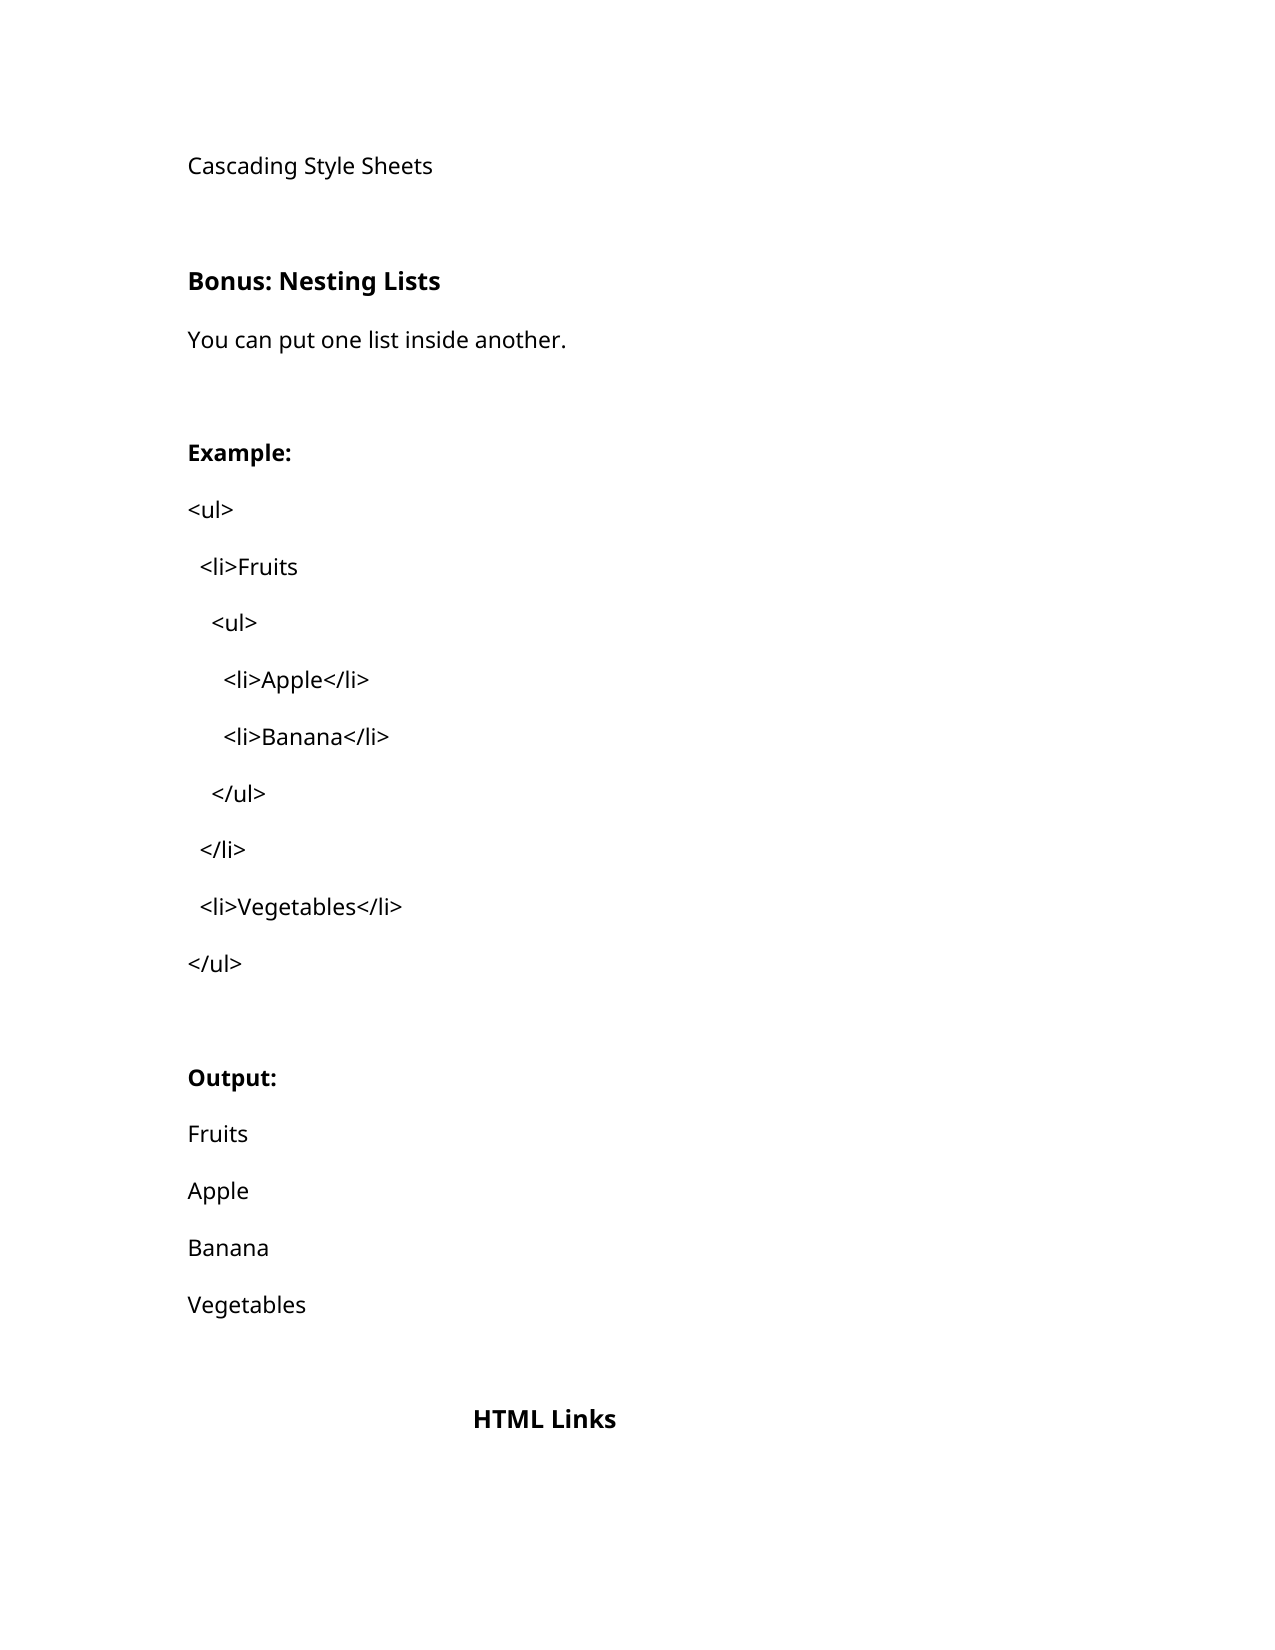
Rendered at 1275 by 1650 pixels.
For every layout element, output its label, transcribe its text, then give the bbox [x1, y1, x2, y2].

text </ul> [187, 948, 1087, 979]
text <ul> [187, 607, 1087, 639]
text <li>Apple</li> [187, 664, 1087, 695]
text Cascading Style Sheets [187, 150, 1087, 181]
text Vegetables [187, 1289, 1087, 1320]
text <ul> [187, 494, 1087, 525]
text Banana [187, 1232, 1087, 1263]
text Fruits [187, 1118, 1087, 1149]
text Example: [187, 437, 1087, 468]
text <li>Banana</li> [187, 721, 1087, 752]
text <li>Vegetables</li> [187, 891, 1087, 922]
text Apple [187, 1175, 1087, 1206]
text Output: [187, 1062, 1087, 1093]
text Bonus: Nesting Lists [187, 263, 1087, 298]
text <li>Fruits [187, 551, 1087, 582]
text HTML Links [187, 1402, 1087, 1436]
text </ul> [187, 778, 1087, 809]
text You can put one list inside another. [187, 323, 1087, 355]
text </li> [187, 834, 1087, 866]
